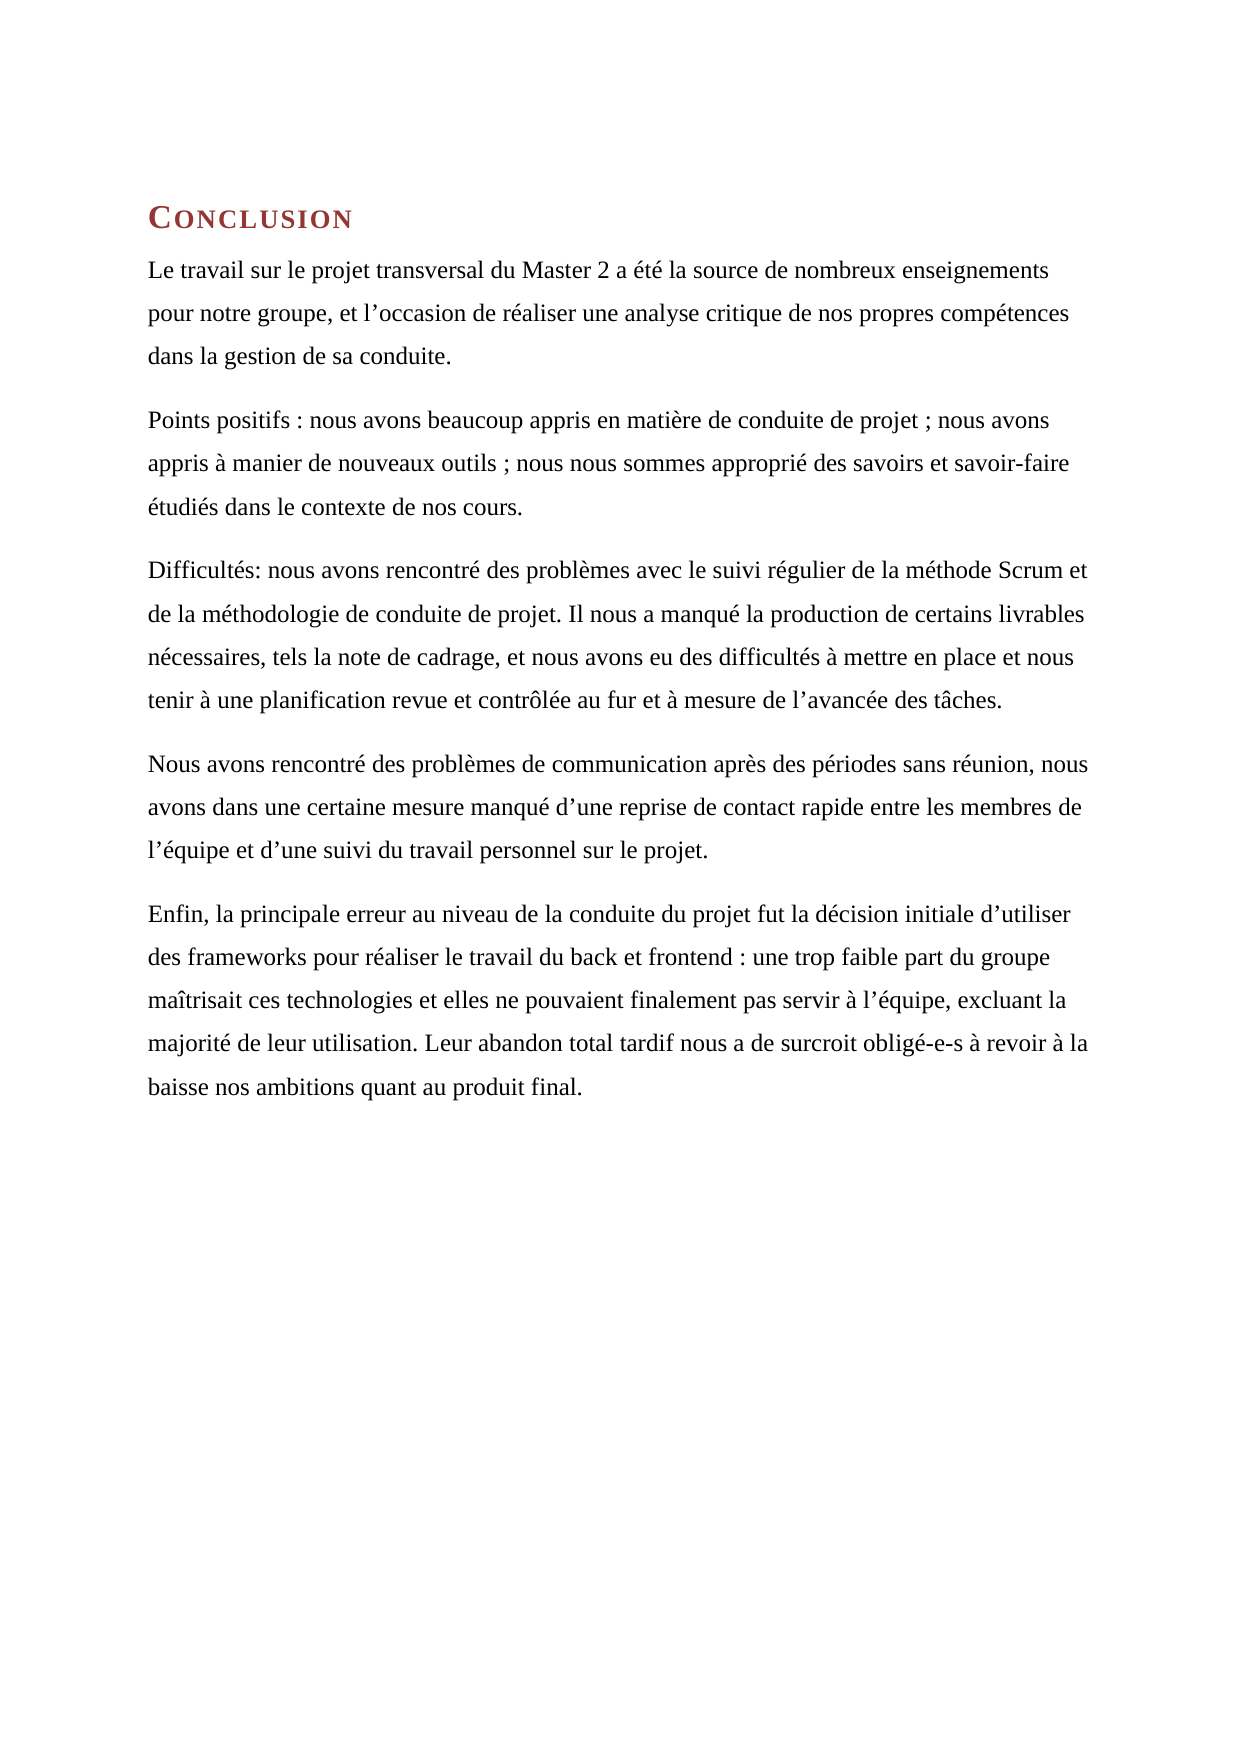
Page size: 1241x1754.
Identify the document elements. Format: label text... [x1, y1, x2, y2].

text Nous avons rencontré des problèmes de communication après des périodes sans réunion, nous avons dans une certaine mesure manqué d’une reprise de contact rapide entre les membres de l’équipe et d’une suivi du travail personnel sur le projet. [148, 749, 1093, 864]
text Le travail sur le projet transversal du Master 2 a été la source de nombreux enseignements pour notre groupe, et l’occasion de réaliser une analyse critique de nos propres compétences dans la gestion de sa conduite. [148, 255, 1093, 370]
subtitle Conclusion [148, 198, 1093, 236]
text Enfin, la principale erreur au niveau de la conduite du projet fut la décision initiale d’utiliser des frameworks pour réaliser le travail du back et frontend : une trop faible part du groupe maîtrisait ces technologies et elles ne pouvaient finalement pas servir à l’équipe, excluant la majorité de leur utilisation. Leur abandon total tardif nous a de surcroit obligé-e-s à revoir à la baisse nos ambitions quant au produit final. [148, 899, 1093, 1100]
text Difficultés: nous avons rencontré des problèmes avec le suivi régulier de la méthode Scrum et de la méthodologie de conduite de projet. Il nous a manqué la production de certains livrables nécessaires, tels la note de cadrage, et nous avons eu des difficultés à mettre en place et nous tenir à une planification revue et contrôlée au fur et à mesure de l’avancée des tâches. [148, 556, 1093, 714]
text Points positifs : nous avons beaucoup appris en matière de conduite de projet ; nous avons appris à manier de nouveaux outils ; nous nous sommes approprié des savoirs et savoir-faire étudiés dans le contexte de nos cours. [148, 405, 1093, 520]
